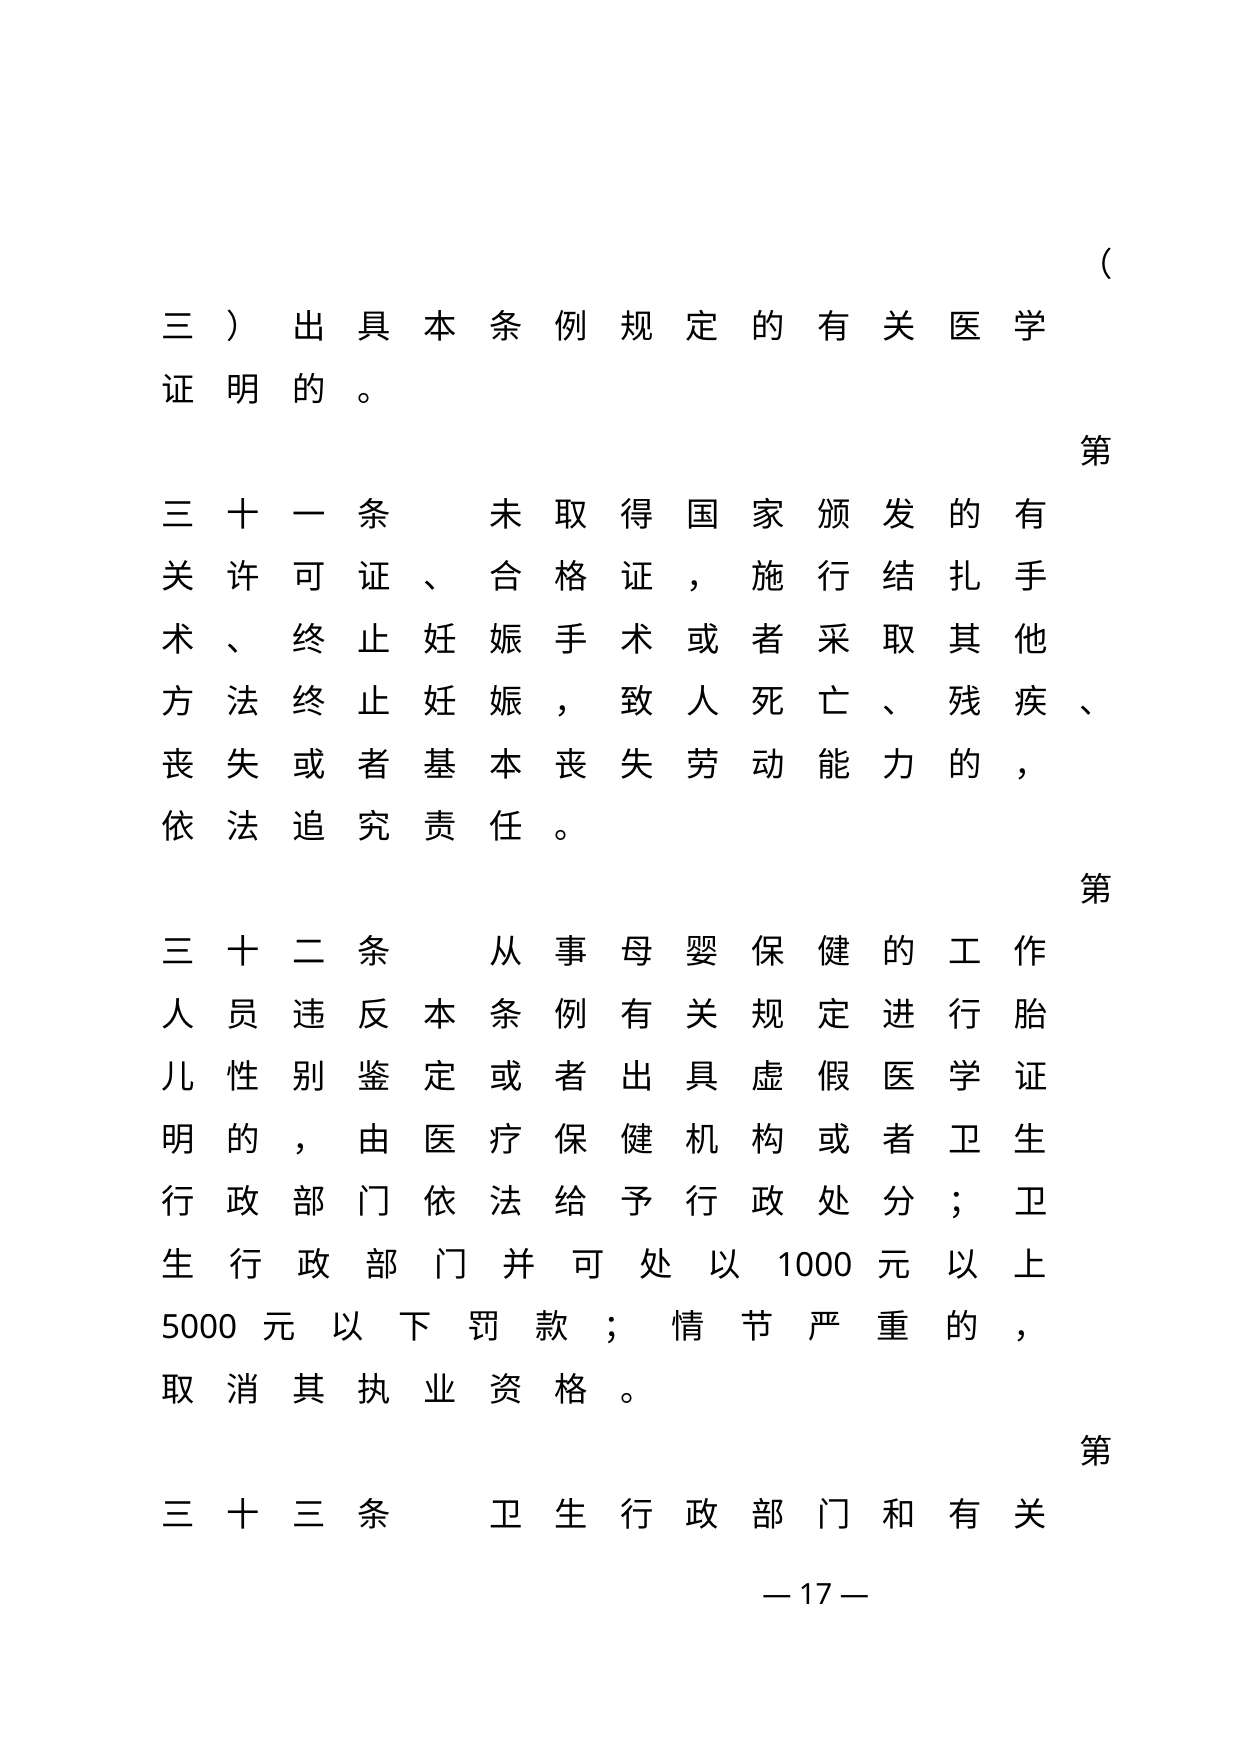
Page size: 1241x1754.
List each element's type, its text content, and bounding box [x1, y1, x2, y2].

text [161, 1418, 1079, 1543]
text （三）出具本条例规定的有关医学证明的。 [161, 231, 1079, 418]
text 第三十二条 从事母婴保健的工作人员违反本条例有关规定进行胎儿性别鉴定或者出具虚假医学证明的，由医疗保健机构或者卫生行政部门依法给予行政处分；卫生行政部门并可处以1000元以上5000元以下罚款；情节严重的，取消其执业资格。 [161, 856, 1079, 1418]
text 第三十一条 未取得国家颁发的有关许可证、合格证，施行结扎手术、终止妊娠手术或者采取其他方法终止妊娠，致人死亡、残疾、丧失或者基本丧失劳动能力的，依法追究责任。 [161, 418, 1079, 856]
